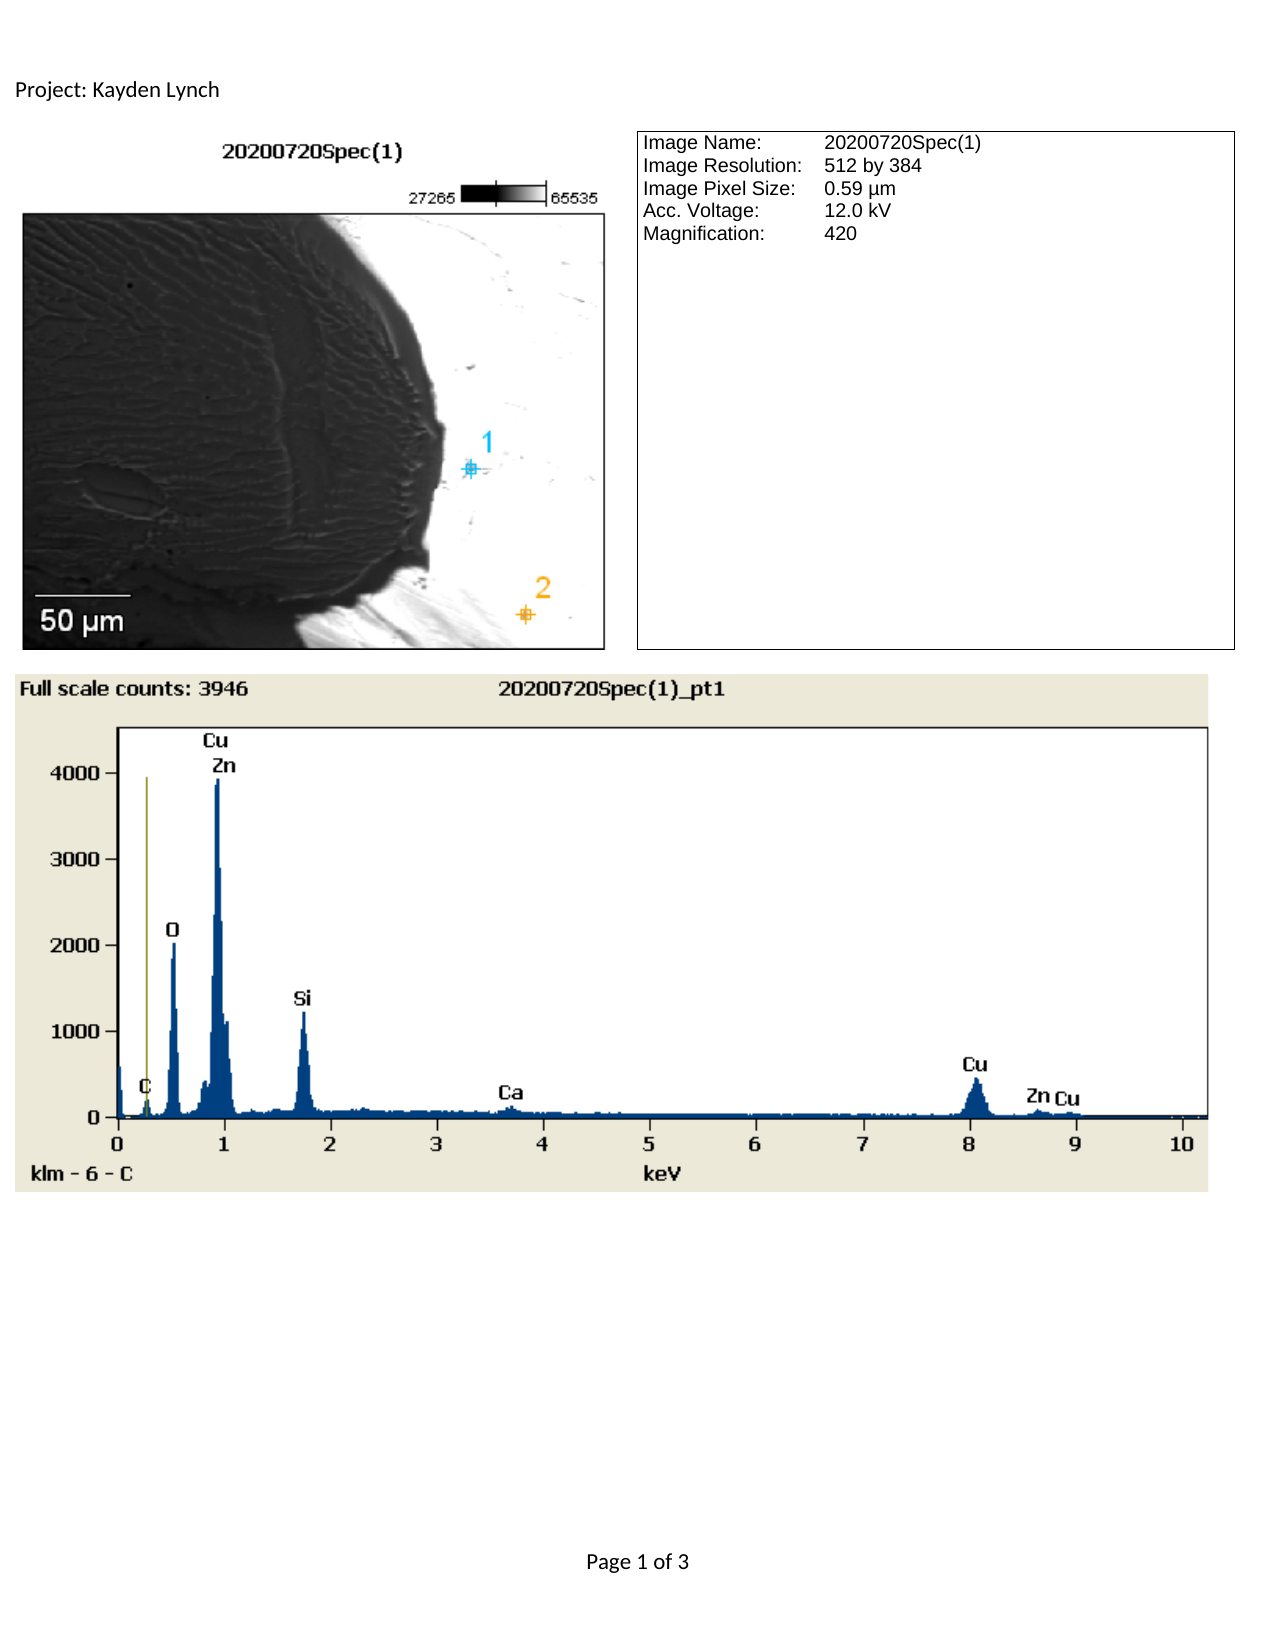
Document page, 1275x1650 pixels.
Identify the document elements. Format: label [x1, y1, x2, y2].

picture [15, 674, 1209, 1192]
picture [15, 132, 613, 650]
